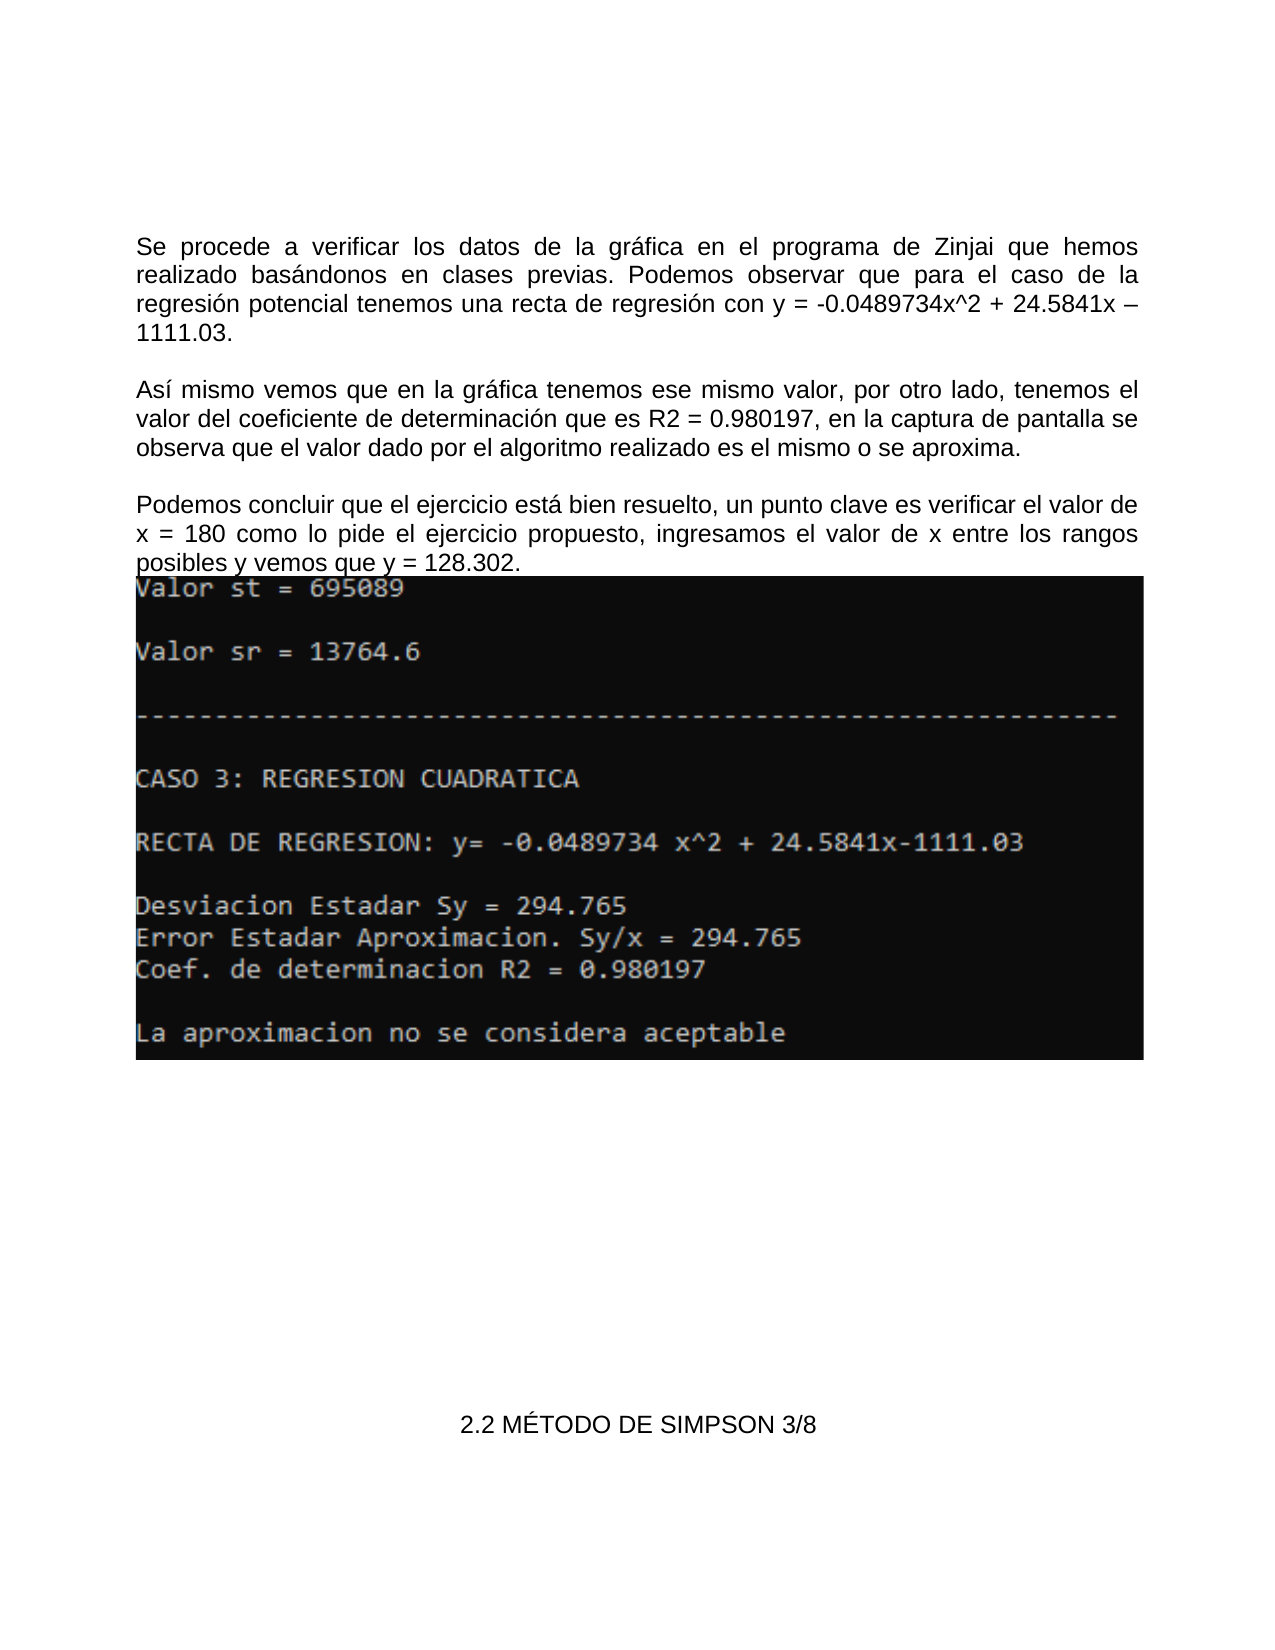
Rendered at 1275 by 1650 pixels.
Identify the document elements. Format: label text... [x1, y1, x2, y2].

list Podemos concluir que el ejercicio está bien resuelto, un punto clave es verificar el valor de x = 180 como lo pide el ejercicio propuesto, ingresamos el valor de x entre los rangos posibles y vemos que y = 128.302. [136, 491, 1140, 576]
list Se procede a verificar los datos de la gráfica en el programa de Zinjai que hemos realizado basándonos en clases previas. Podemos observar que para el caso de la regresión potencial tenemos una recta de regresión con y = -0.0489734x^2 + 24.5841x – 1111.03. [136, 232, 1140, 347]
text 2.2 MÉTODO DE SIMPSON 3/8 [136, 1410, 1140, 1439]
list Así mismo vemos que en la gráfica tenemos ese mismo valor, por otro lado, tenemos el valor del coeficiente de determinación que es R2 = 0.980197, en la captura de pantalla se observa que el valor dado por el algoritmo realizado es el mismo o se aproxima. [136, 376, 1140, 462]
picture [135, 576, 1144, 1060]
